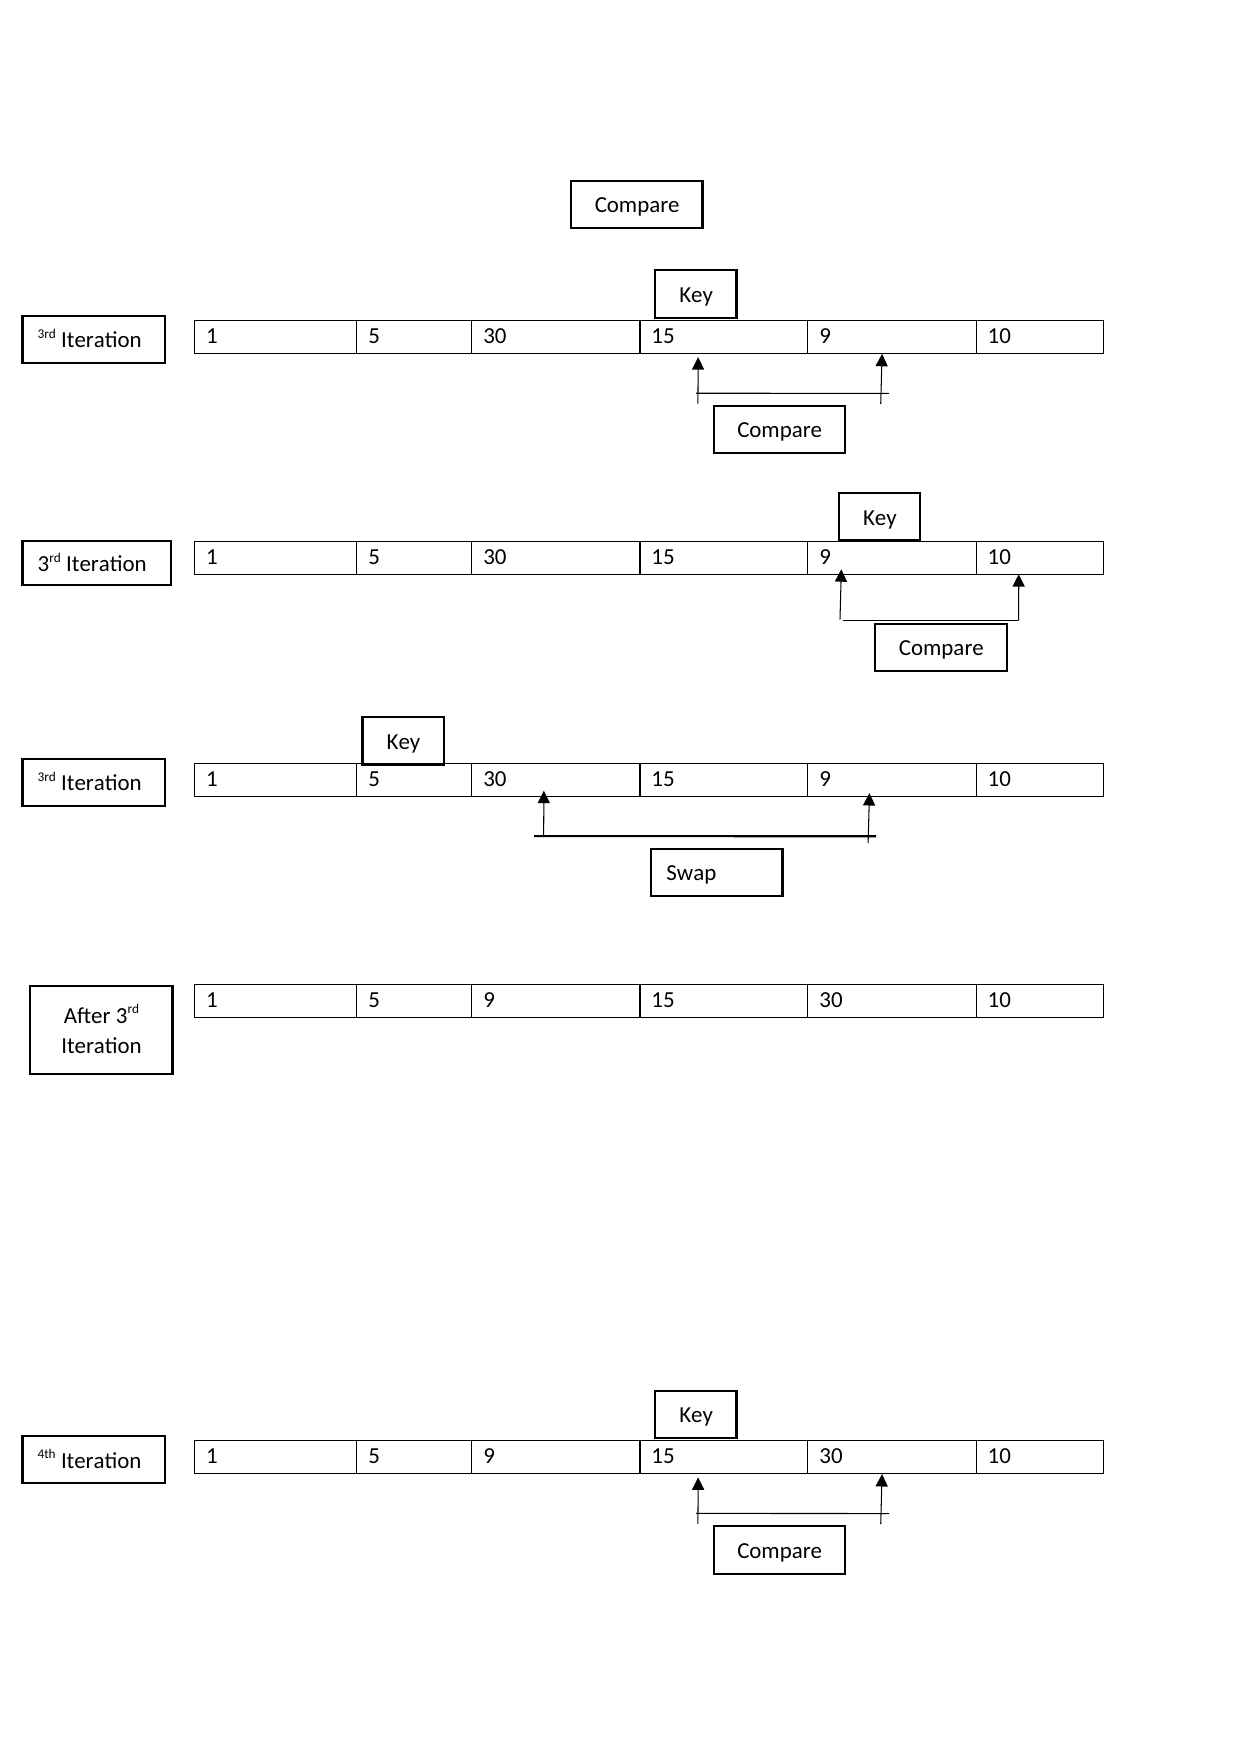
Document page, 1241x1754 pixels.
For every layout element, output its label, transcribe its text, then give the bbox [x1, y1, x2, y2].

table_header 15 [641, 985, 807, 1017]
table_header 1 [195, 985, 356, 1017]
table_header 9 [472, 1441, 639, 1473]
table_header 10 [977, 321, 1103, 353]
table_header 10 [977, 764, 1103, 796]
table_header 15 [641, 321, 807, 353]
table_header 5 [357, 321, 471, 353]
table_header 15 [641, 1441, 807, 1473]
table_header 15 [641, 542, 807, 574]
table_header 15 [641, 764, 807, 796]
table_header 30 [472, 321, 639, 353]
table_header 30 [808, 1441, 976, 1473]
table_header 30 [808, 985, 976, 1017]
table_header 5 [357, 542, 471, 574]
table_header 10 [977, 1441, 1103, 1473]
table_header 1 [195, 764, 356, 796]
table_header 30 [472, 542, 639, 574]
table_header 9 [808, 321, 976, 353]
table_header 1 [195, 1441, 356, 1473]
table_header 5 [357, 985, 471, 1017]
table_header 10 [977, 985, 1103, 1017]
table_header 9 [472, 985, 639, 1017]
table_header 1 [195, 321, 356, 353]
table_header 30 [472, 764, 639, 796]
table_header 5 [357, 1441, 471, 1473]
table_header 5 [357, 764, 471, 796]
table_header 10 [977, 542, 1103, 574]
table_header 9 [808, 764, 976, 796]
table_header 1 [195, 542, 356, 574]
table_header 9 [808, 542, 976, 574]
